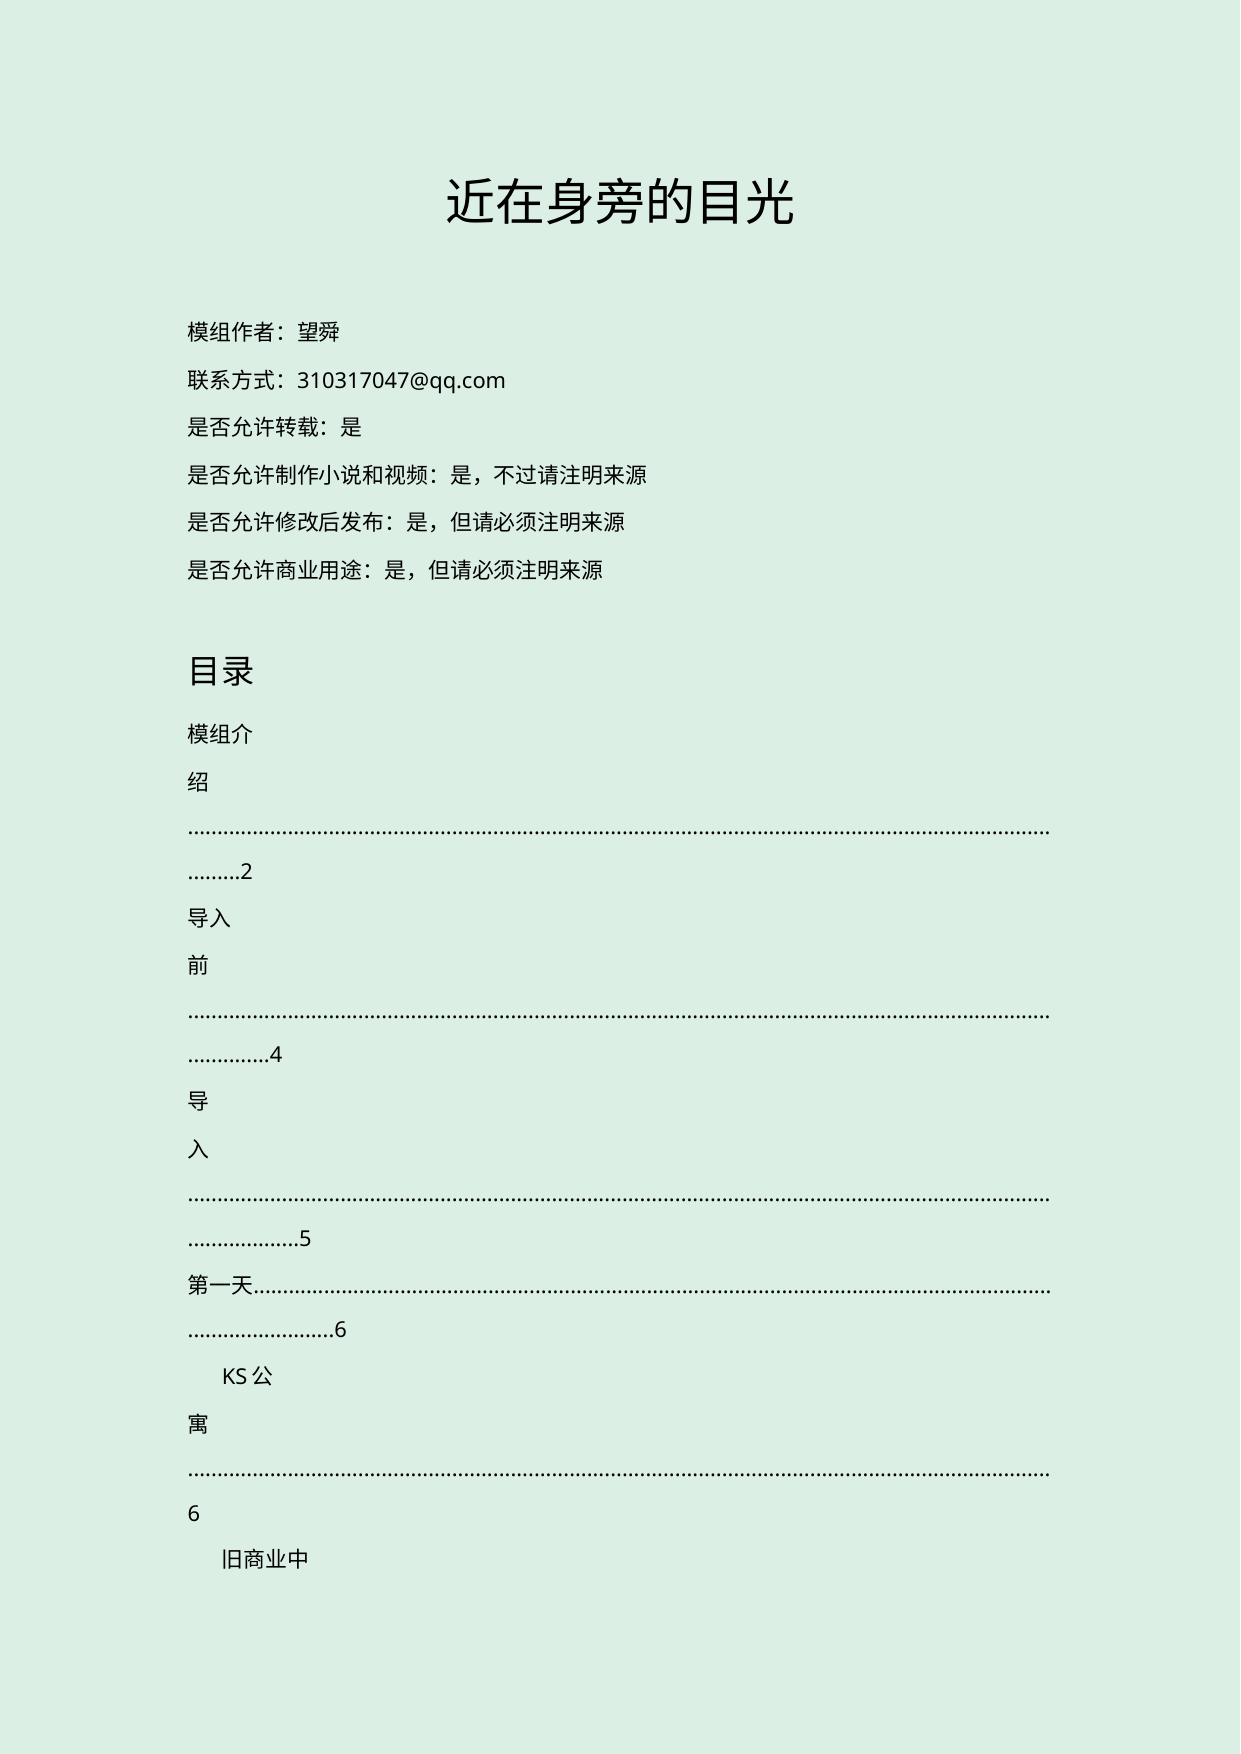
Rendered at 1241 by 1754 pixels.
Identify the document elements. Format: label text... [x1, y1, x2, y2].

text 导入......................................................................................................................................................................5 [187, 1084, 1053, 1253]
text 是否允许商业用途：是，但请必须注明来源 [187, 553, 1053, 584]
text 模组作者：望舜 [187, 315, 1053, 347]
text 导入前.................................................................................................................................................................4 [187, 901, 1053, 1069]
text 近在身旁的目光 [187, 162, 1053, 234]
text 是否允许制作小说和视频：是，不过请注明来源 [187, 458, 1053, 489]
text 目录 [187, 645, 1053, 693]
text 模组介绍............................................................................................................................................................2 [187, 717, 1053, 886]
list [187, 1542, 1053, 1574]
text 联系方式：310317047@qq.com [187, 363, 1053, 394]
list ................................................................................................................................................................6 [187, 1268, 1053, 1344]
text 是否允许转载：是 [187, 410, 1053, 442]
list KS公寓...................................................................................................................................................6 [187, 1359, 1053, 1528]
text 是否允许修改后发布：是，但请必须注明来源 [187, 505, 1053, 537]
